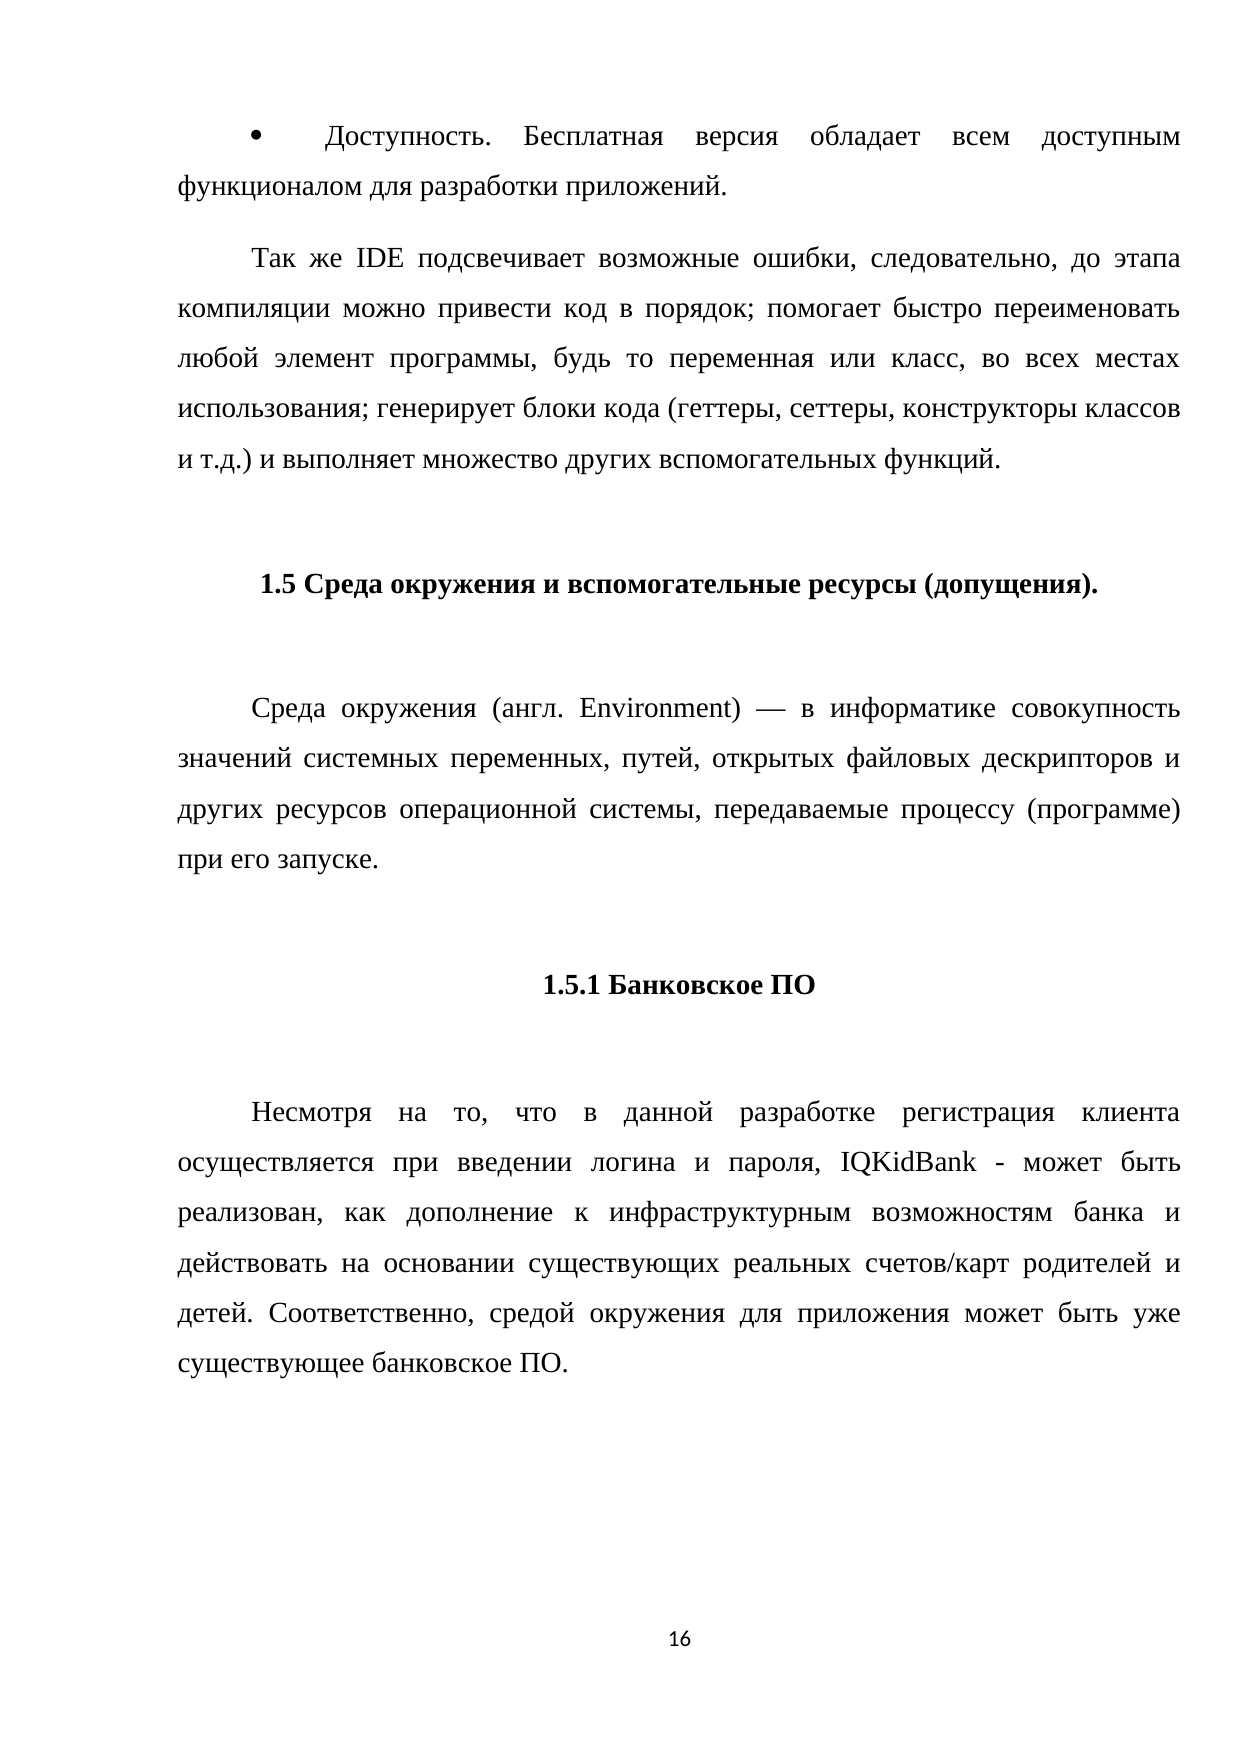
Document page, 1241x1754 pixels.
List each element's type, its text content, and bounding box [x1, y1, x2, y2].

subtitle 1.5 Среда окружения и вспомогательные ресурсы (допущения). [177, 566, 1181, 600]
subtitle 1.5.1 Банковское ПО [177, 967, 1181, 1000]
text Среда окружения (англ. Environment) — в информатике совокупность значений системных переменных, путей, открытых файловых дескрипторов и других ресурсов операционной системы, передаваемые процессу (программе) при его запуске. [177, 690, 1181, 875]
text Несмотря на то, что в данной разработке регистрация клиента осуществляется при введении логина и пароля, IQKidBank - может быть реализован, как дополнение к инфраструктурным возможностям банка и действовать на основании существующих реальных счетов/карт родителей и детей. Соответственно, средой окружения для приложения может быть уже существующее банковское ПО. [177, 1094, 1181, 1379]
list Доступность. Бесплатная версия обладает всем доступным функционалом для разработки приложений. [177, 118, 1181, 202]
text Так же IDE подсвечивает возможные ошибки, следовательно, до этапа компиляции можно привести код в порядок; помогает быстро переименовать любой элемент программы, будь то переменная или класс, во всех местах использования; генерирует блоки кода (геттеры, сеттеры, конструкторы классов и т.д.) и выполняет множество других вспомогательных функций. [177, 240, 1181, 474]
